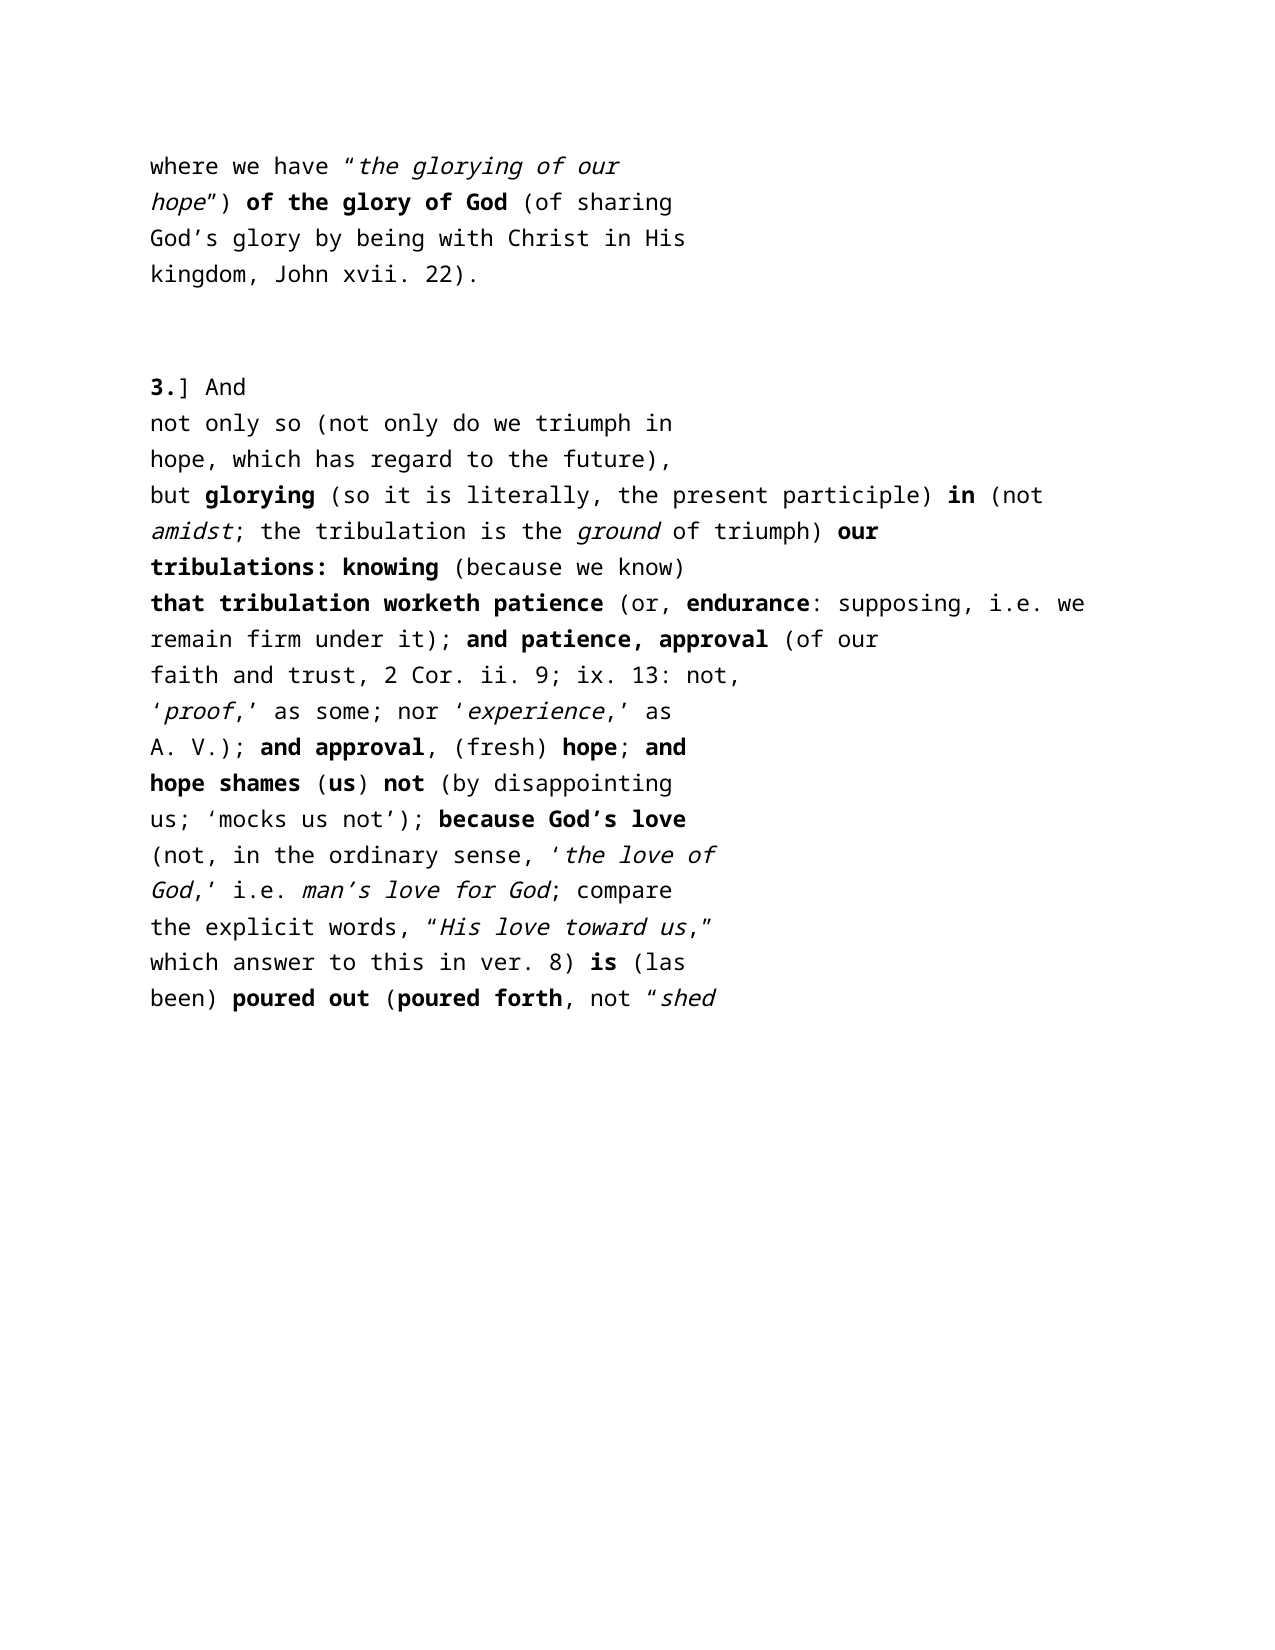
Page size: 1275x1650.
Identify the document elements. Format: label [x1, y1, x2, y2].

text [150, 150, 1125, 289]
text [150, 371, 1125, 1481]
